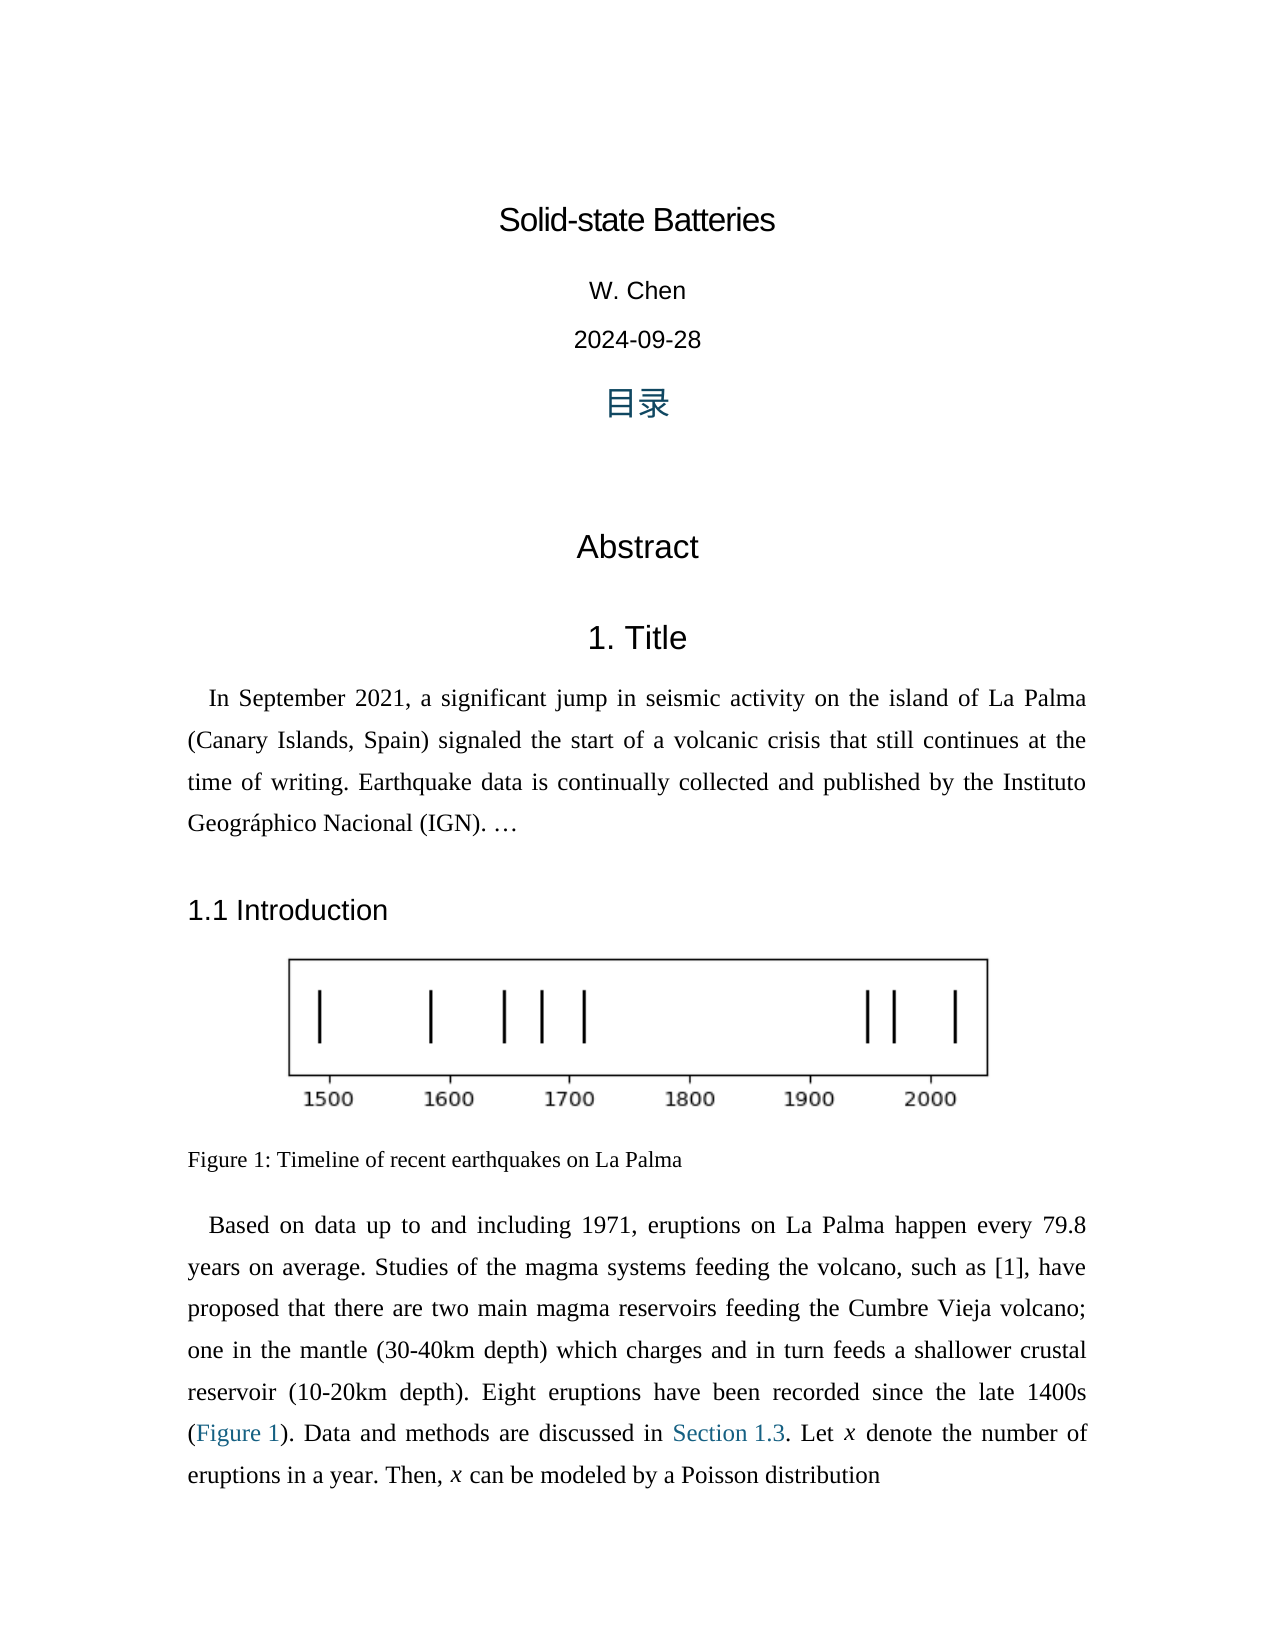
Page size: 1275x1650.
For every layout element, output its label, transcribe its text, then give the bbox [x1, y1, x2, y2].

subtitle Abstract [187, 525, 1087, 566]
subtitle 1.1 Introduction [187, 887, 1087, 929]
picture [273, 945, 1000, 1125]
table_header Figure 1: Timeline of recent earthquakes on La Palma [176, 941, 1076, 1197]
text Based on data up to and including 1971, eruptions on La Palma happen every 79.8 years on average. Studies of the magma systems feeding the volcano, such as [1], have proposed that there are two main magma reservoirs feeding the Cumbre Vieja volcano; one in the mantle (30-40km depth) which charges and in turn feeds a shallower crustal reservoir (10-20km depth). Eight eruptions have been recorded since the late 1400s (Figure 1). Data and methods are discussed in Section 1.3. Let denote the number of eruptions in a year. Then, can be modeled by a Poisson distribution [187, 1197, 1087, 1489]
subtitle 1. Title [187, 616, 1087, 658]
text W. Chen [187, 276, 1087, 305]
text 2024-09-28 [187, 326, 1087, 354]
text In September 2021, a significant jump in seismic activity on the island of La Palma (Canary Islands, Spain) signaled the start of a volcanic crisis that still continues at the time of writing. Earthquake data is continually collected and published by the Instituto Geográphico Nacional (IGN). … [187, 671, 1087, 837]
title Solid-state Batteries [187, 200, 1087, 238]
